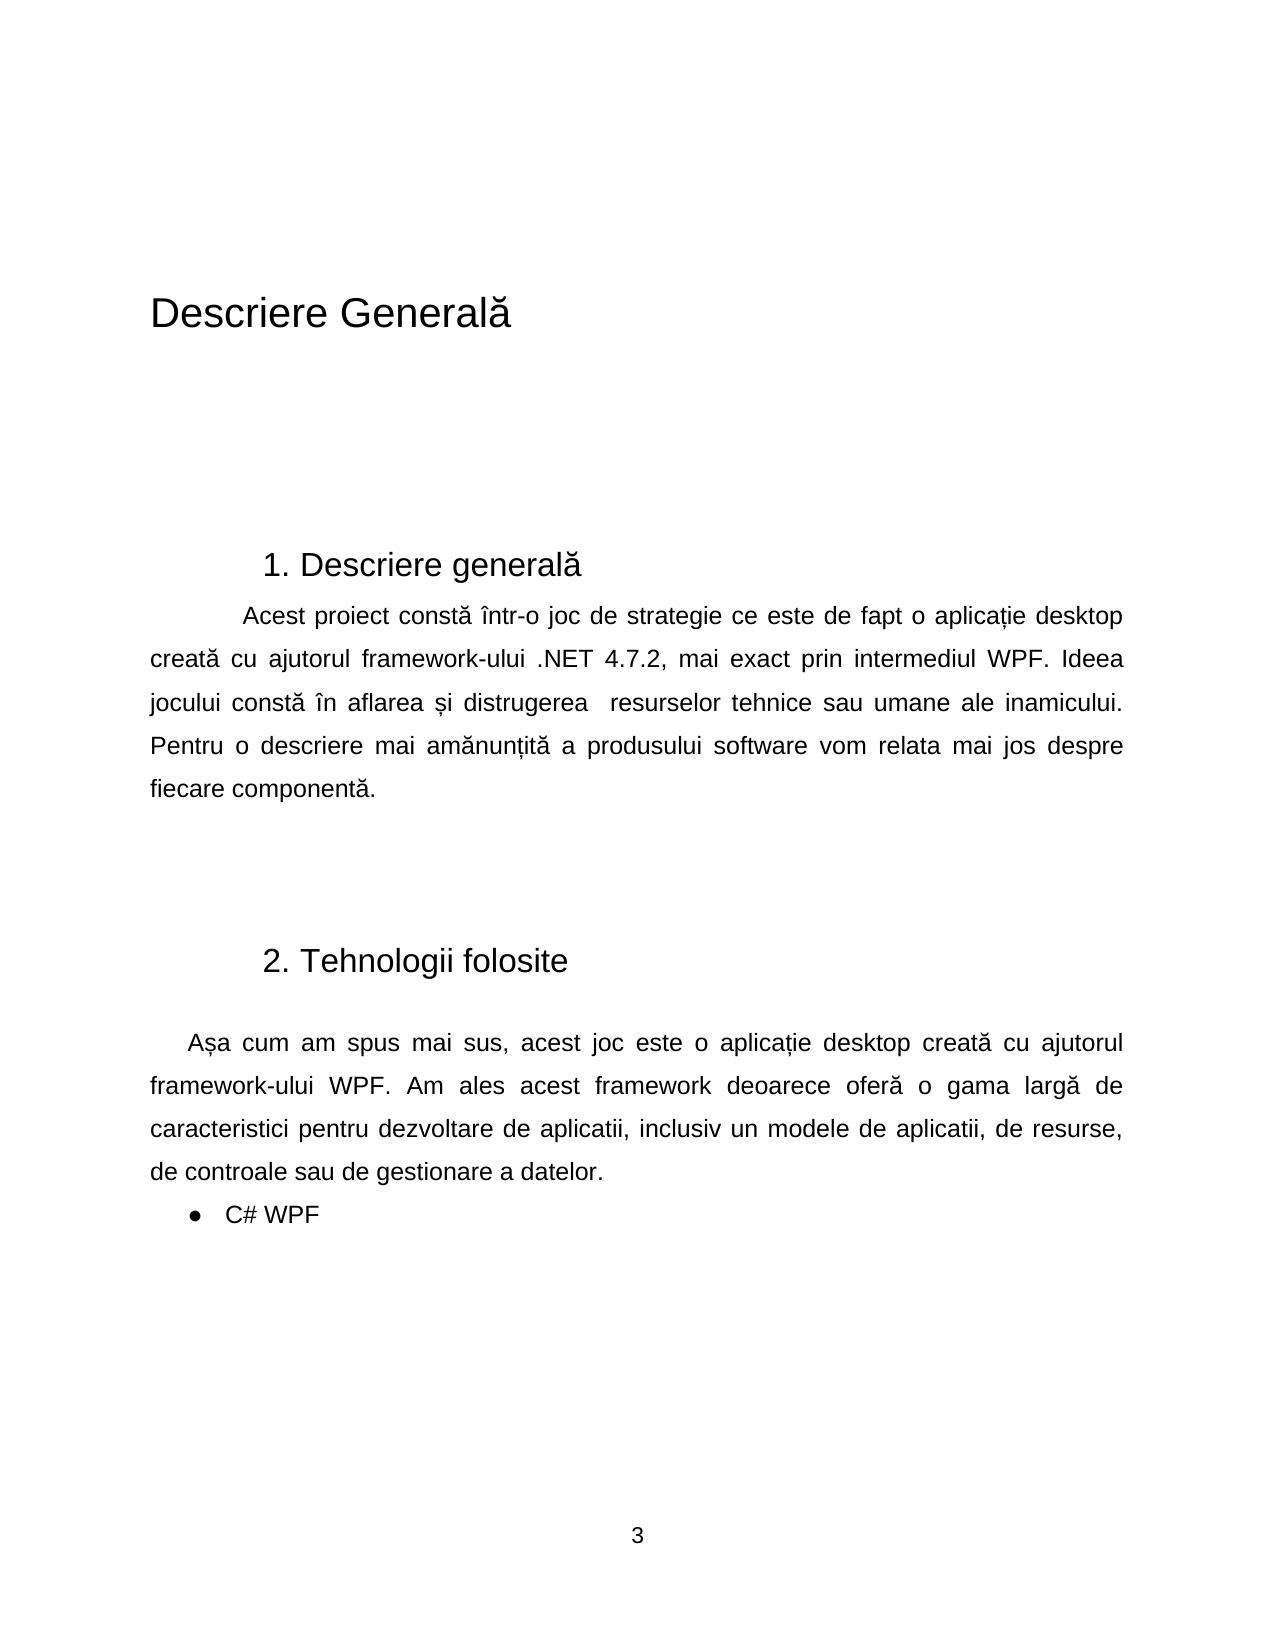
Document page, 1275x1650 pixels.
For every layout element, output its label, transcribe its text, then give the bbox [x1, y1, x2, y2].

text Acest proiect constă într-o joc de strategie ce este de fapt o aplicație desktop creată cu ajutorul framework-ului .NET 4.7.2, mai exact prin intermediul WPF. Ideea jocului constă în aflarea și distrugerea resurselor tehnice sau umane ale inamicului. Pentru o descriere mai amănunțită a produsului software vom relata mai jos despre fiecare componentă. [150, 601, 1125, 802]
subtitle Tehnologii folosite [262, 941, 1125, 979]
subtitle Descriere generală [262, 544, 1125, 583]
list C# WPF [187, 1200, 1125, 1229]
subtitle Descriere Generală [150, 288, 1125, 336]
text Așa cum am spus mai sus, acest joc este o aplicație desktop creată cu ajutorul framework-ului WPF. Am ales acest framework deoarece oferă o gama largă de caracteristici pentru dezvoltare de aplicatii, inclusiv un modele de aplicatii, de resurse, de controale sau de gestionare a datelor. [150, 1027, 1125, 1186]
